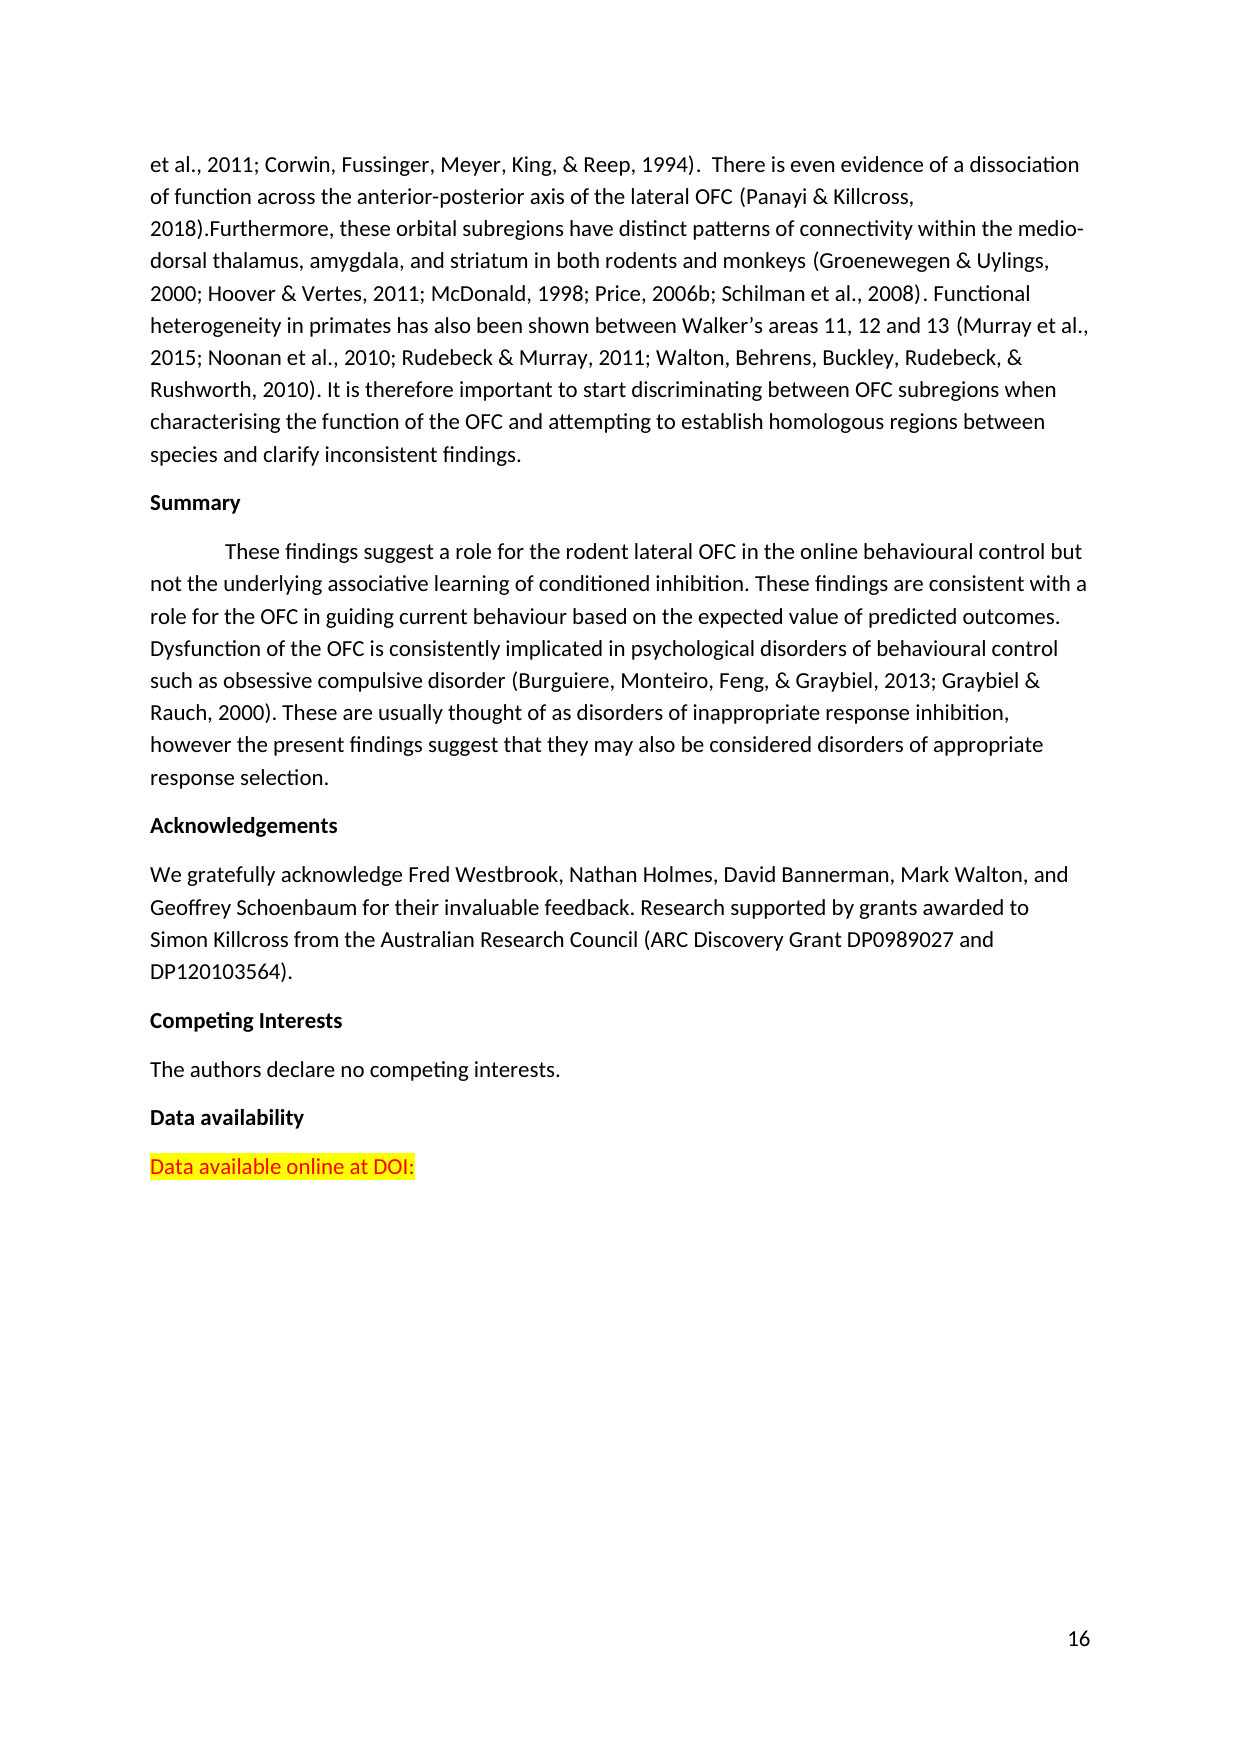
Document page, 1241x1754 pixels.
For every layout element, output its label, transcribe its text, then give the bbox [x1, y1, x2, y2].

text Acknowledgements [150, 812, 1090, 839]
text We gratefully acknowledge Fred Westbrook, Nathan Holmes, David Bannerman, Mark Walton, and Geoffrey Schoenbaum for their invaluable feedback. Research supported by grants awarded to Simon Killcross from the Australian Research Council (ARC Discovery Grant DP0989027 and DP120103564). [150, 860, 1090, 985]
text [150, 150, 1090, 468]
text Summary [150, 488, 1090, 517]
text These findings suggest a role for the rodent lateral OFC in the online behavioural control but not the underlying associative learning of conditioned inhibition. These findings are consistent with a role for the OFC in guiding current behaviour based on the expected value of predicted outcomes. Dysfunction of the OFC is consistently implicated in psychological disorders of behavioural control such as obsessive compulsive disorder (Burguiere, Monteiro, Feng, & Graybiel, 2013; Graybiel & Rauch, 2000). These are usually thought of as disorders of inappropriate response inhibition, however the present findings suggest that they may also be considered disorders of appropriate response selection. [150, 537, 1090, 791]
text Data available online at DOI: [150, 1152, 1090, 1180]
text Competing Interests [150, 1006, 1090, 1034]
text The authors declare no competing interests. [150, 1055, 1090, 1083]
text Data availability [150, 1103, 1090, 1132]
